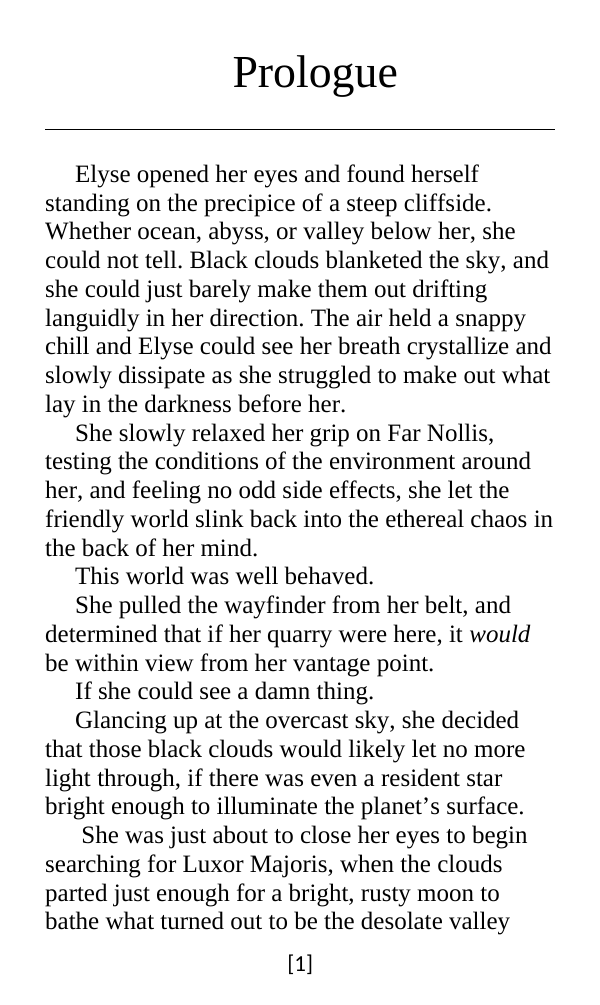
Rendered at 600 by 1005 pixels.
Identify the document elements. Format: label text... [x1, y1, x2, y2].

text She pulled the wayfinder from her belt, and determined that if her quarry were here, it would be within view from her vantage point. [45, 590, 555, 676]
text Elyse opened her eyes and found herself standing on the precipice of a steep cliffside. Whether ocean, abyss, or valley below her, she could not tell. Black clouds blanketed the sky, and she could just barely make them out drifting languidly in her direction. The air held a snappy chill and Elyse could see her breath crystallize and slowly dissipate as she struggled to make out what lay in the darkness before her. [45, 159, 555, 418]
text Prologue [45, 45, 555, 98]
text Glancing up at the overcast sky, she decided that those black clouds would likely let no more light through, if there was even a resident star bright enough to illuminate the planet’s surface. [45, 705, 555, 820]
text If she could see a damn thing. [45, 676, 555, 705]
text This world was well behaved. [45, 561, 555, 590]
text She slowly relaxed her grip on Far Nollis, testing the conditions of the environment around her, and feeling no odd side effects, she let the friendly world slink back into the ethereal chaos in the back of her mind. [45, 418, 555, 561]
